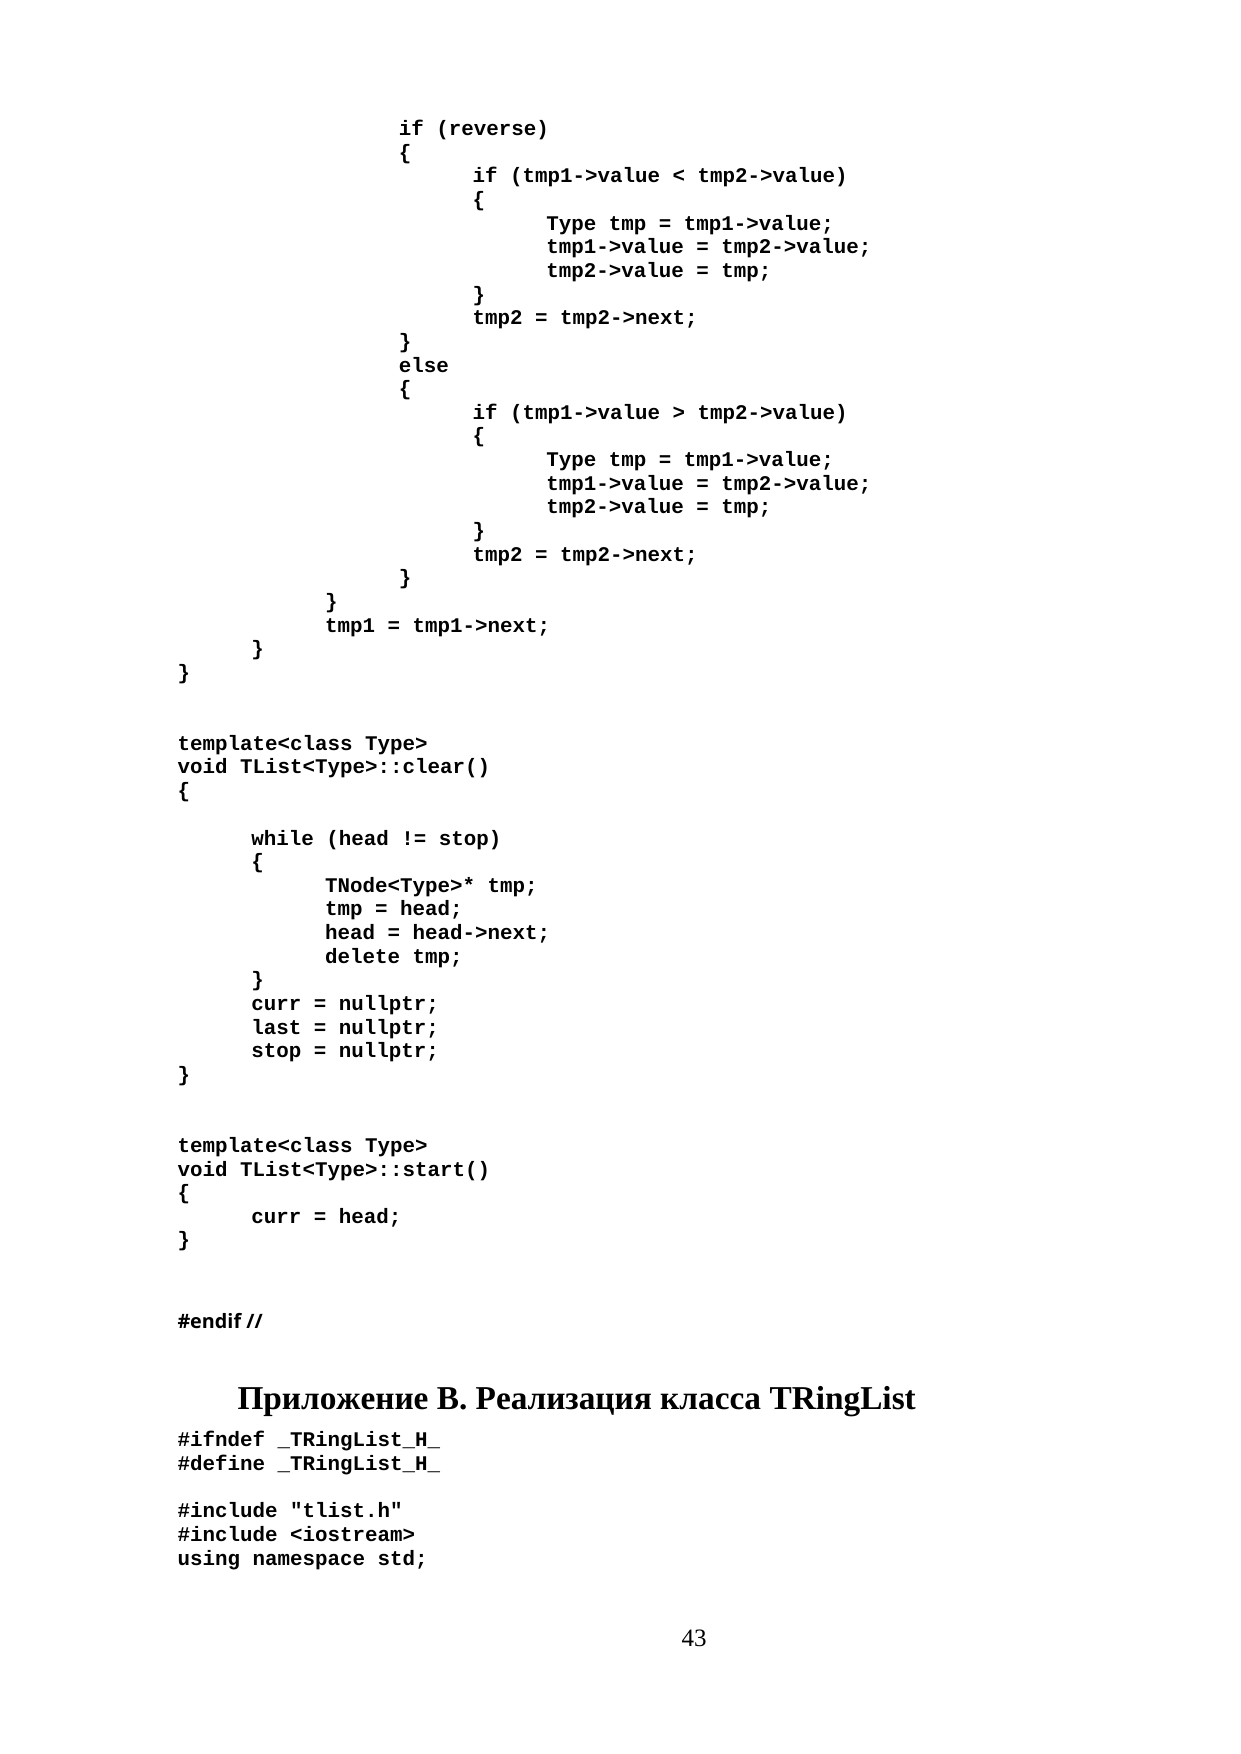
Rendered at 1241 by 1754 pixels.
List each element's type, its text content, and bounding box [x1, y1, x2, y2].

text tmp2->value = tmp; [177, 496, 1152, 520]
text { [177, 851, 1152, 875]
text } [177, 638, 1152, 662]
text #endif // [177, 1307, 1152, 1334]
text using namespace std; [177, 1548, 1152, 1571]
text #include "tlist.h" [177, 1500, 1152, 1524]
text } [177, 1229, 1152, 1253]
text curr = nullptr; [177, 993, 1152, 1017]
text template<class Type> [177, 733, 1152, 757]
text { [177, 378, 1152, 402]
text else [177, 354, 1152, 378]
text void TList<Type>::clear() [177, 757, 1152, 780]
text TNode<Type>* tmp; [177, 875, 1152, 898]
text if (tmp1->value > tmp2->value) [177, 402, 1152, 426]
text { [177, 780, 1152, 804]
text if (tmp1->value < tmp2->value) [177, 165, 1152, 189]
text stop = nullptr; [177, 1040, 1152, 1064]
text } [177, 1064, 1152, 1088]
text last = nullptr; [177, 1017, 1152, 1040]
text } [177, 969, 1152, 993]
text #define _TRingList_H_ [177, 1453, 1152, 1477]
subtitle Приложение В. Реализация класса TRingList [237, 1378, 1152, 1417]
text } [177, 331, 1152, 354]
text } [177, 284, 1152, 307]
text { [177, 426, 1152, 449]
text void TList<Type>::start() [177, 1158, 1152, 1182]
text #ifndef _TRingList_H_ [177, 1429, 1152, 1453]
text curr = head; [177, 1206, 1152, 1229]
text delete tmp; [177, 946, 1152, 969]
text tmp2->value = tmp; [177, 260, 1152, 284]
text head = head->next; [177, 922, 1152, 946]
text tmp1->value = tmp2->value; [177, 236, 1152, 260]
text { [177, 142, 1152, 165]
text tmp2 = tmp2->next; [177, 544, 1152, 567]
text } [177, 520, 1152, 544]
text tmp1->value = tmp2->value; [177, 473, 1152, 496]
text } [177, 567, 1152, 591]
text { [177, 1182, 1152, 1206]
text tmp1 = tmp1->next; [177, 615, 1152, 638]
text } [177, 591, 1152, 615]
text { [177, 189, 1152, 213]
text Type tmp = tmp1->value; [177, 449, 1152, 473]
text } [177, 662, 1152, 686]
text tmp = head; [177, 898, 1152, 922]
text template<class Type> [177, 1135, 1152, 1158]
text while (head != stop) [177, 827, 1152, 851]
text Type tmp = tmp1->value; [177, 213, 1152, 236]
text if (reverse) [177, 118, 1152, 142]
text tmp2 = tmp2->next; [177, 307, 1152, 331]
text #include <iostream> [177, 1524, 1152, 1548]
